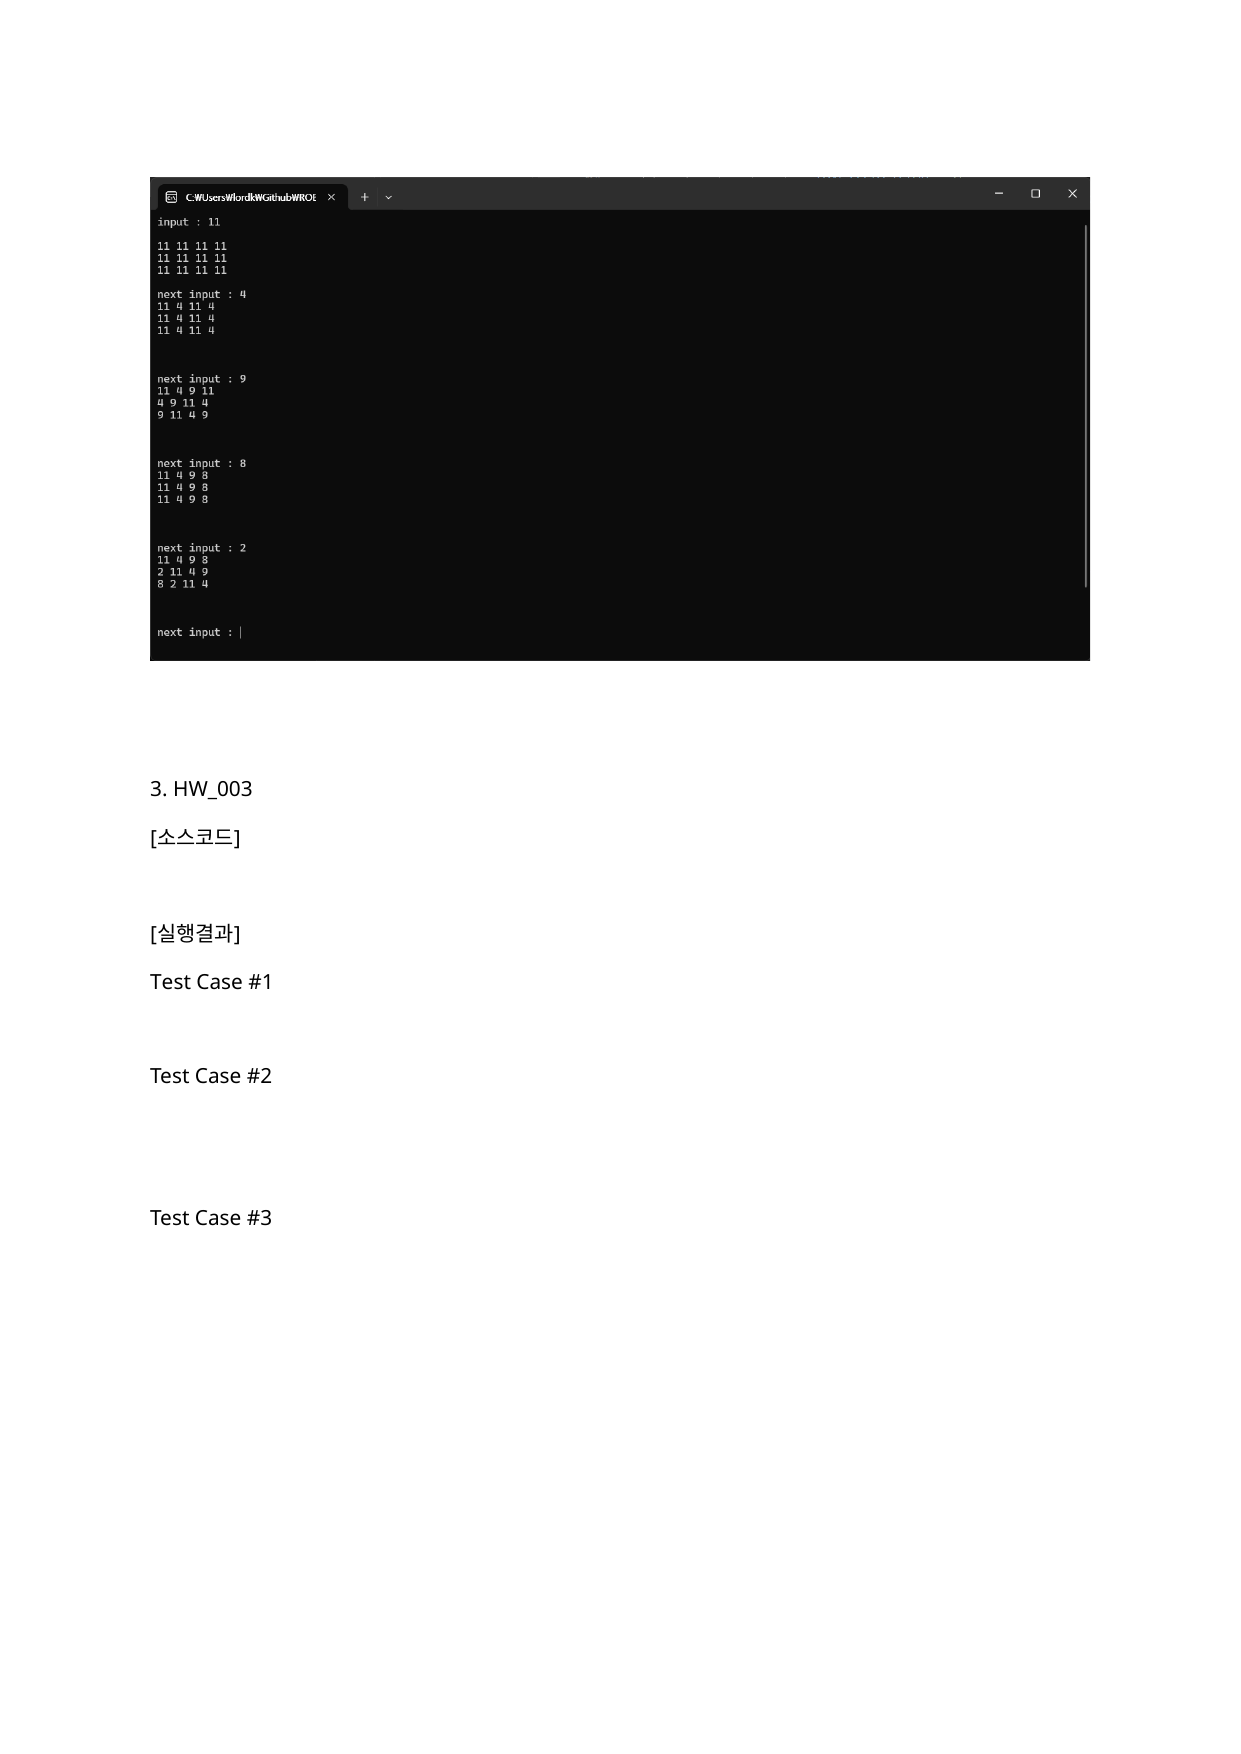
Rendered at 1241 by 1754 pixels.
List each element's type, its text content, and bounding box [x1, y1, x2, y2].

text [실행결과] [150, 918, 1090, 948]
text Test Case #1 [150, 967, 1090, 996]
text Test Case #3 [150, 1203, 1090, 1232]
text 3. HW_003 [150, 774, 1090, 802]
picture [150, 177, 1091, 661]
text [소스코드] [150, 821, 1090, 851]
text Test Case #2 [150, 1062, 1090, 1090]
